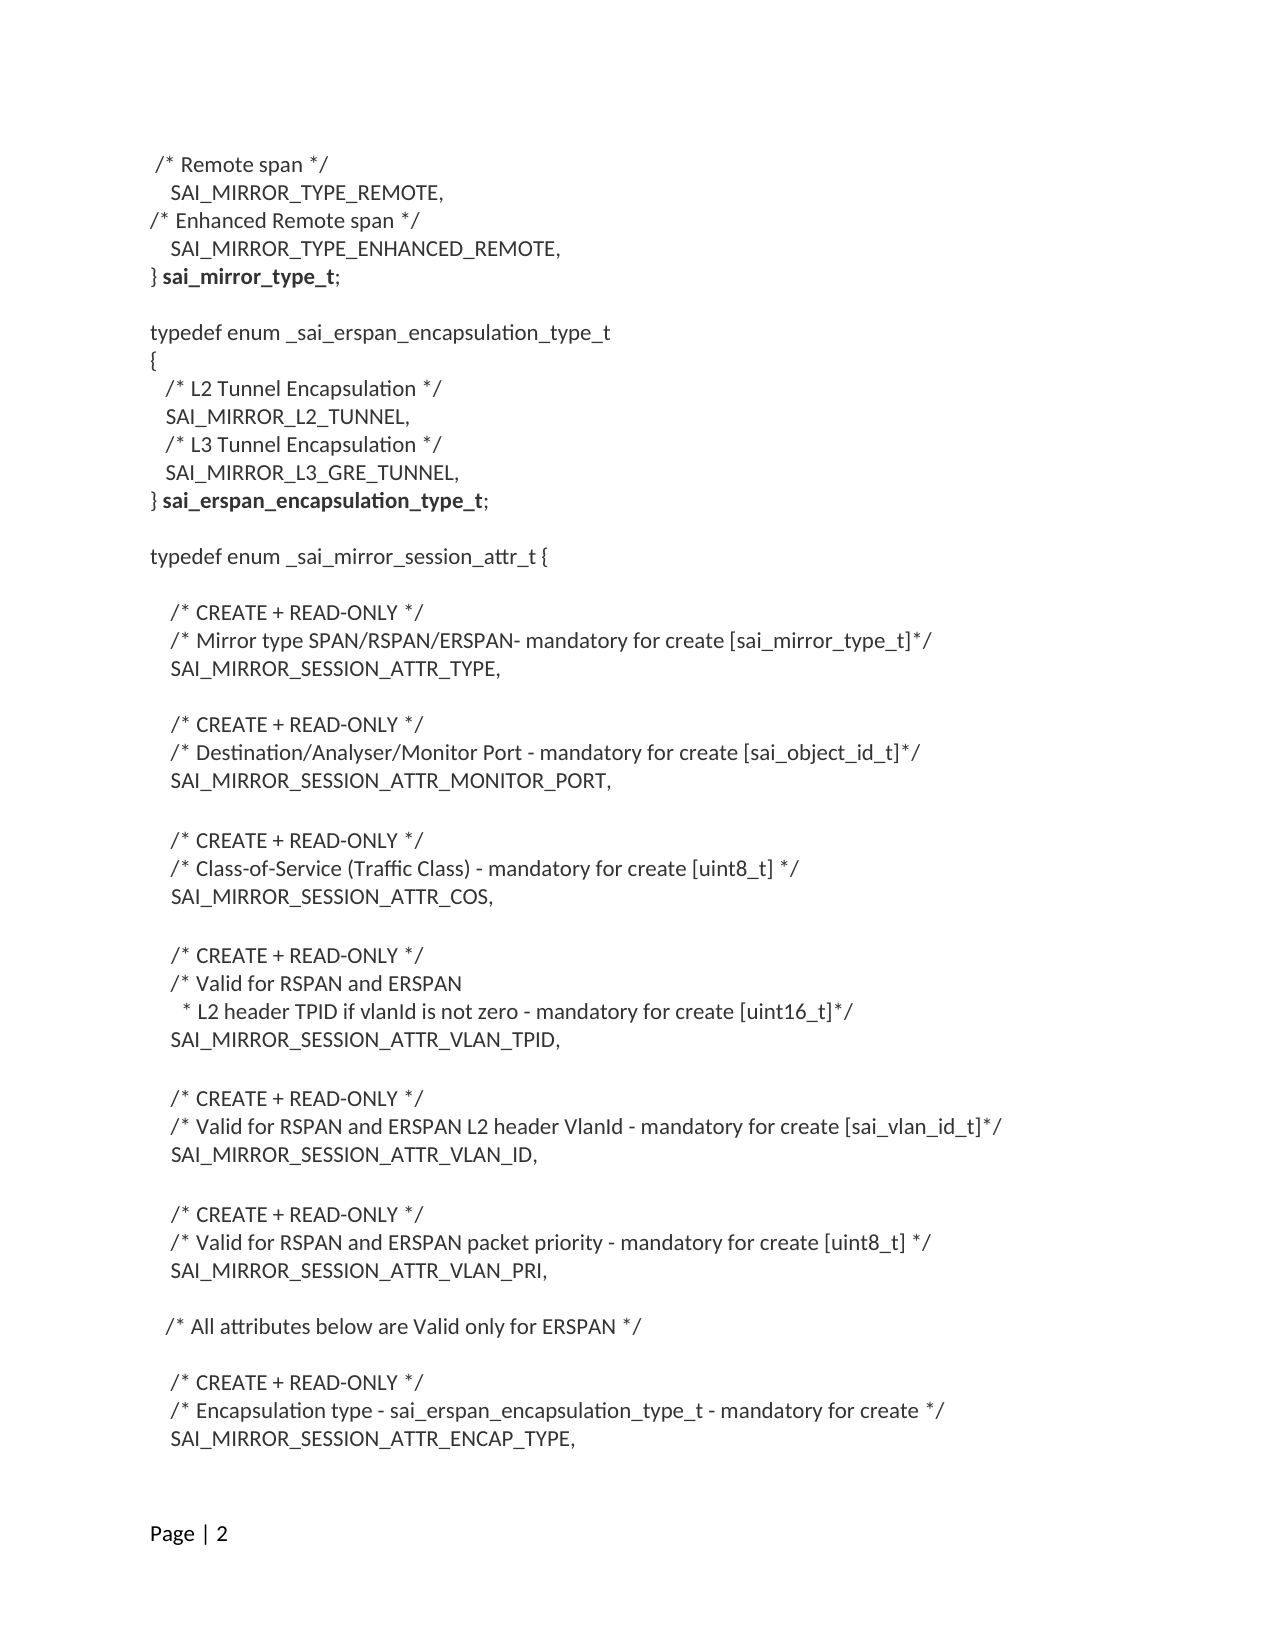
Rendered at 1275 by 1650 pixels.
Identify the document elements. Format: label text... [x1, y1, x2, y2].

text /* Encapsulation type - sai_erspan_encapsulation_type_t - mandatory for create */ [150, 1396, 1125, 1424]
text /* Mirror type SPAN/RSPAN/ERSPAN- mandatory for create [sai_mirror_type_t]*/ [150, 626, 1125, 654]
text /* L3 Tunnel Encapsulation */ [150, 430, 1125, 458]
text SAI_MIRROR_TYPE_REMOTE, [150, 178, 1125, 206]
text /* Valid for RSPAN and ERSPAN [150, 969, 1125, 997]
text /* CREATE + READ-ONLY */ [150, 710, 1125, 738]
text SAI_MIRROR_SESSION_ATTR_VLAN_PRI, [150, 1256, 1125, 1284]
text SAI_MIRROR_TYPE_ENHANCED_REMOTE, [150, 234, 1125, 262]
text /* All attributes below are Valid only for ERSPAN */ [150, 1312, 1125, 1340]
text /* CREATE + READ-ONLY */ [150, 598, 1125, 626]
text SAI_MIRROR_L2_TUNNEL, [150, 402, 1125, 430]
text /* CREATE + READ-ONLY */ [150, 826, 1125, 854]
text SAI_MIRROR_SESSION_ATTR_VLAN_TPID, [150, 1025, 1125, 1053]
text /* CREATE + READ-ONLY */ [150, 1084, 1125, 1112]
text /* L2 Tunnel Encapsulation */ [150, 374, 1125, 402]
text /* CREATE + READ-ONLY */ [150, 1200, 1125, 1228]
text /* Remote span */ [150, 150, 1125, 178]
text /* Destination/Analyser/Monitor Port - mandatory for create [sai_object_id_t]*/ [150, 738, 1125, 766]
text /* Class-of-Service (Traffic Class) - mandatory for create [uint8_t] */ [150, 854, 1125, 882]
text SAI_MIRROR_SESSION_ATTR_TYPE, [150, 654, 1125, 682]
text /* Valid for RSPAN and ERSPAN L2 header VlanId - mandatory for create [sai_vlan_id_t]*/ [150, 1112, 1125, 1140]
text /* CREATE + READ-ONLY */ [150, 941, 1125, 969]
text SAI_MIRROR_SESSION_ATTR_VLAN_ID, [150, 1140, 1125, 1168]
text /* CREATE + READ-ONLY */ [150, 1368, 1125, 1396]
text SAI_MIRROR_SESSION_ATTR_COS, [150, 882, 1125, 910]
text * L2 header TPID if vlanId is not zero - mandatory for create [uint16_t]*/ [150, 997, 1125, 1025]
text SAI_MIRROR_L3_GRE_TUNNEL, [150, 458, 1125, 486]
text typedef enum _sai_mirror_session_attr_t { [150, 542, 1125, 570]
text /* Valid for RSPAN and ERSPAN packet priority - mandatory for create [uint8_t] */ [150, 1228, 1125, 1256]
text typedef enum _sai_erspan_encapsulation_type_t [150, 318, 1125, 346]
text } sai_mirror_type_t; [150, 262, 1125, 290]
text /* Enhanced Remote span */ [150, 206, 1125, 234]
text { [150, 346, 1125, 374]
text SAI_MIRROR_SESSION_ATTR_MONITOR_PORT, [150, 766, 1125, 794]
text SAI_MIRROR_SESSION_ATTR_ENCAP_TYPE, [150, 1424, 1125, 1452]
text } sai_erspan_encapsulation_type_t; [150, 486, 1125, 514]
